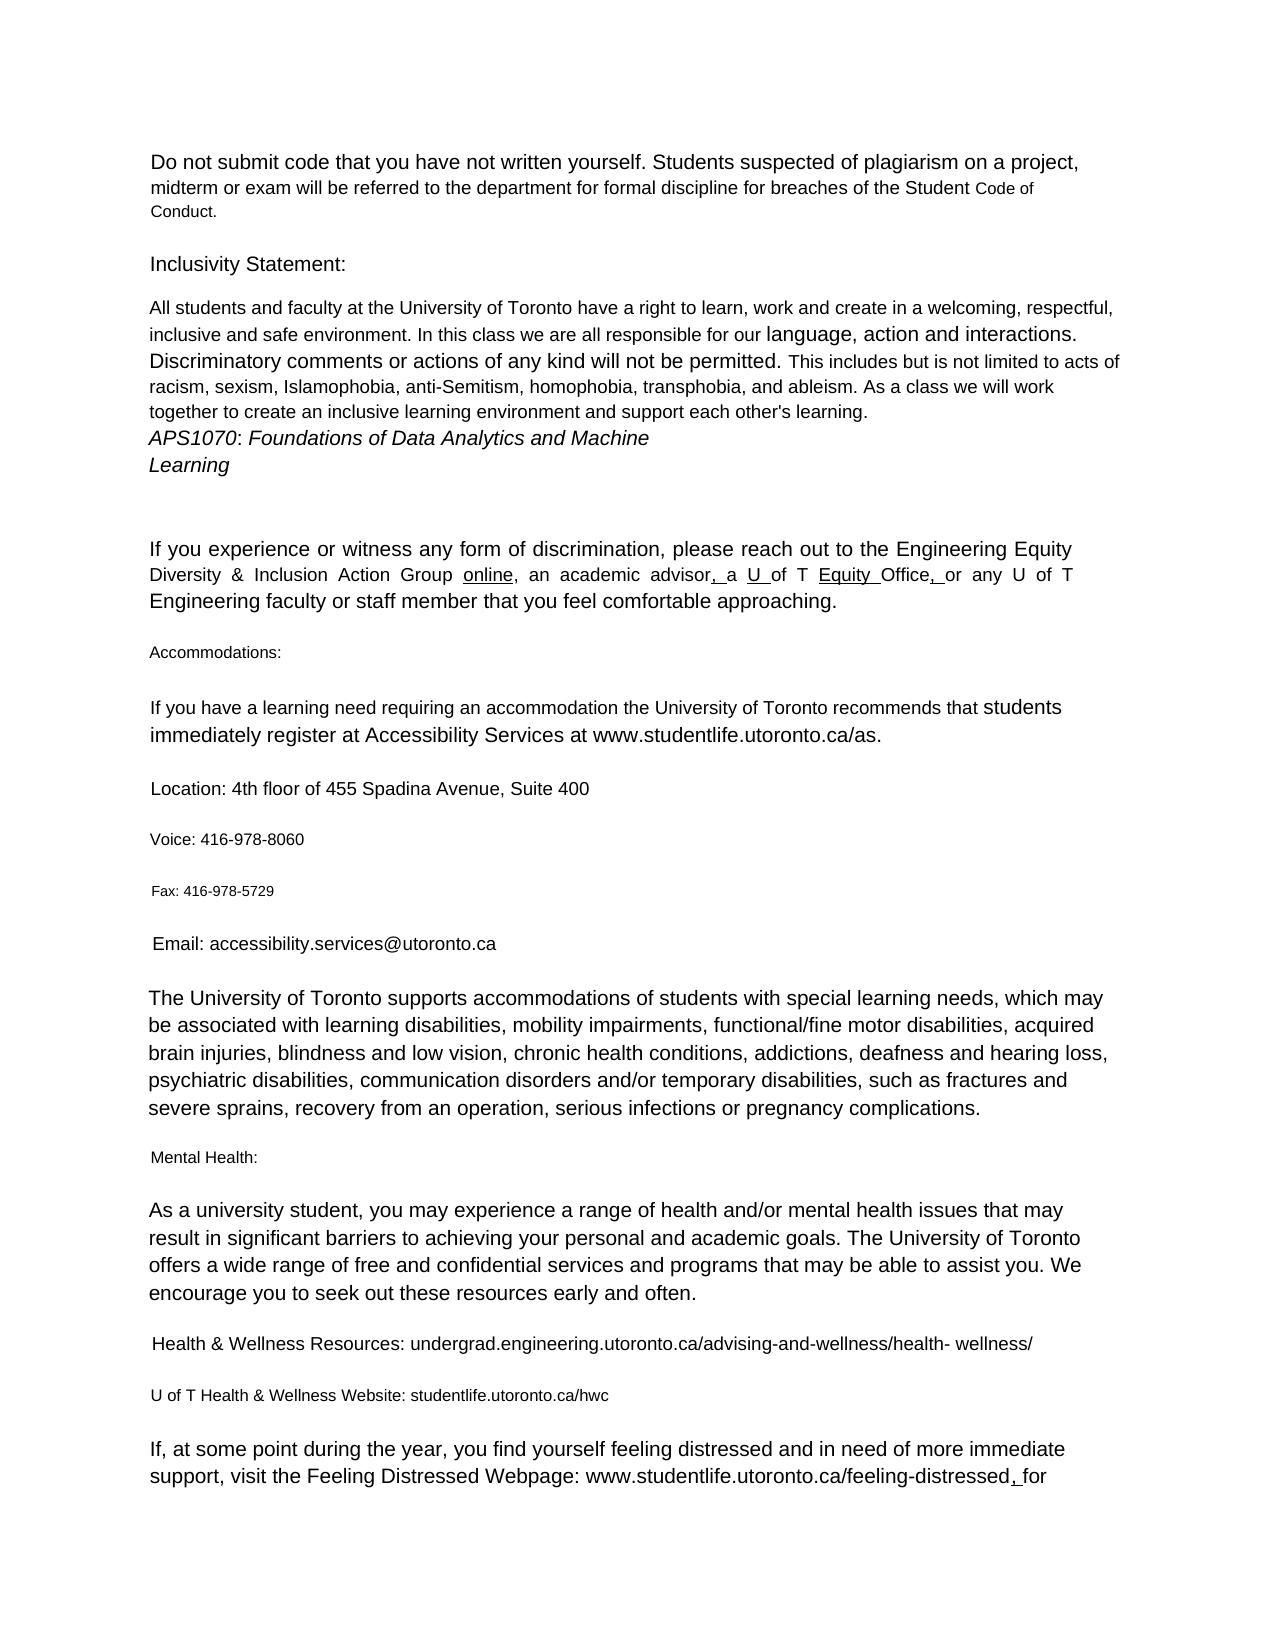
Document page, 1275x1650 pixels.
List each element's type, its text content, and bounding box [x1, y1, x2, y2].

text Voice: 416-978-8060 [149, 830, 343, 849]
text APS1070: Foundations of Data Analytics and Machine Learning [148, 426, 736, 477]
text Email: accessibility.services@utoronto.ca [152, 933, 533, 954]
text As a university student, you may experience a range of health and/or mental health issues that may result in significant barriers to achieving your personal and academic goals. The University of Toronto offers a wide range of free and confidential services and programs that may be able to assist you. We encourage you to seek out these resources early and often. [148, 1198, 1093, 1305]
text Fax: 416-978-5729 [151, 883, 323, 900]
text If, at some point during the year, you find yourself feeling distressed and in need of more immediate support, visit the Feeling Distressed Webpage: www.studentlife.utoronto.ca/feeling-distressed, for [149, 1436, 1087, 1488]
text If you experience or witness any form of discrimination, please reach out to the Engineering Equity Diversity & Inclusion Action Group online, an academic advisor, a U of T Equity Office, or any U of T Engineering faculty or staff member that you feel comfortable approaching. [149, 537, 1074, 613]
text Do not submit code that you have not written yourself. Students suspected of plagiarism on a project, midterm or exam will be referred to the department for formal discipline for breaches of the Student Code of Conduct. [150, 150, 1098, 221]
text Inclusivity Statement: [149, 252, 357, 276]
text If you have a learning need requiring an accommodation the University of Toronto recommends that students immediately register at Accessibility Services at www.studentlife.utoronto.ca/as. [150, 695, 1089, 746]
text U of T Health & Wellness Website: studentlife.utoronto.ca/hwc [150, 1386, 741, 1405]
text Mental Health: [150, 1147, 293, 1167]
text Health & Wellness Resources: undergrad.engineering.utoronto.ca/advising-and-wellness/health- wellness/ [149, 1332, 1053, 1354]
text Accommodations: [149, 642, 322, 662]
text Location: 4th floor of 455 Spadina Avenue, Suite 400 [150, 777, 639, 799]
text The University of Toronto supports accommodations of students with special learning needs, which may be associated with learning disabilities, mobility impairments, functional/fine motor disabilities, acquired brain injuries, blindness and low vision, chronic health conditions, addictions, deafness and hearing loss, psychiatric disabilities, communication disorders and/or temporary disabilities, such as fractures and severe sprains, recovery from an operation, serious infections or pregnancy complications. [148, 985, 1122, 1119]
text All students and faculty at the University of Toronto have a right to learn, work and create in a welcoming, respectful, inclusive and safe environment. In this class we are all responsible for our language, action and interactions. Discriminatory comments or actions of any kind will not be permitted. This includes but is not limited to acts of racism, sexism, Islamophobia, anti-Semitism, homophobia, transphobia, and ableism. As a class we will work together to create an inclusive learning environment and support each other's learning. [149, 296, 1122, 423]
